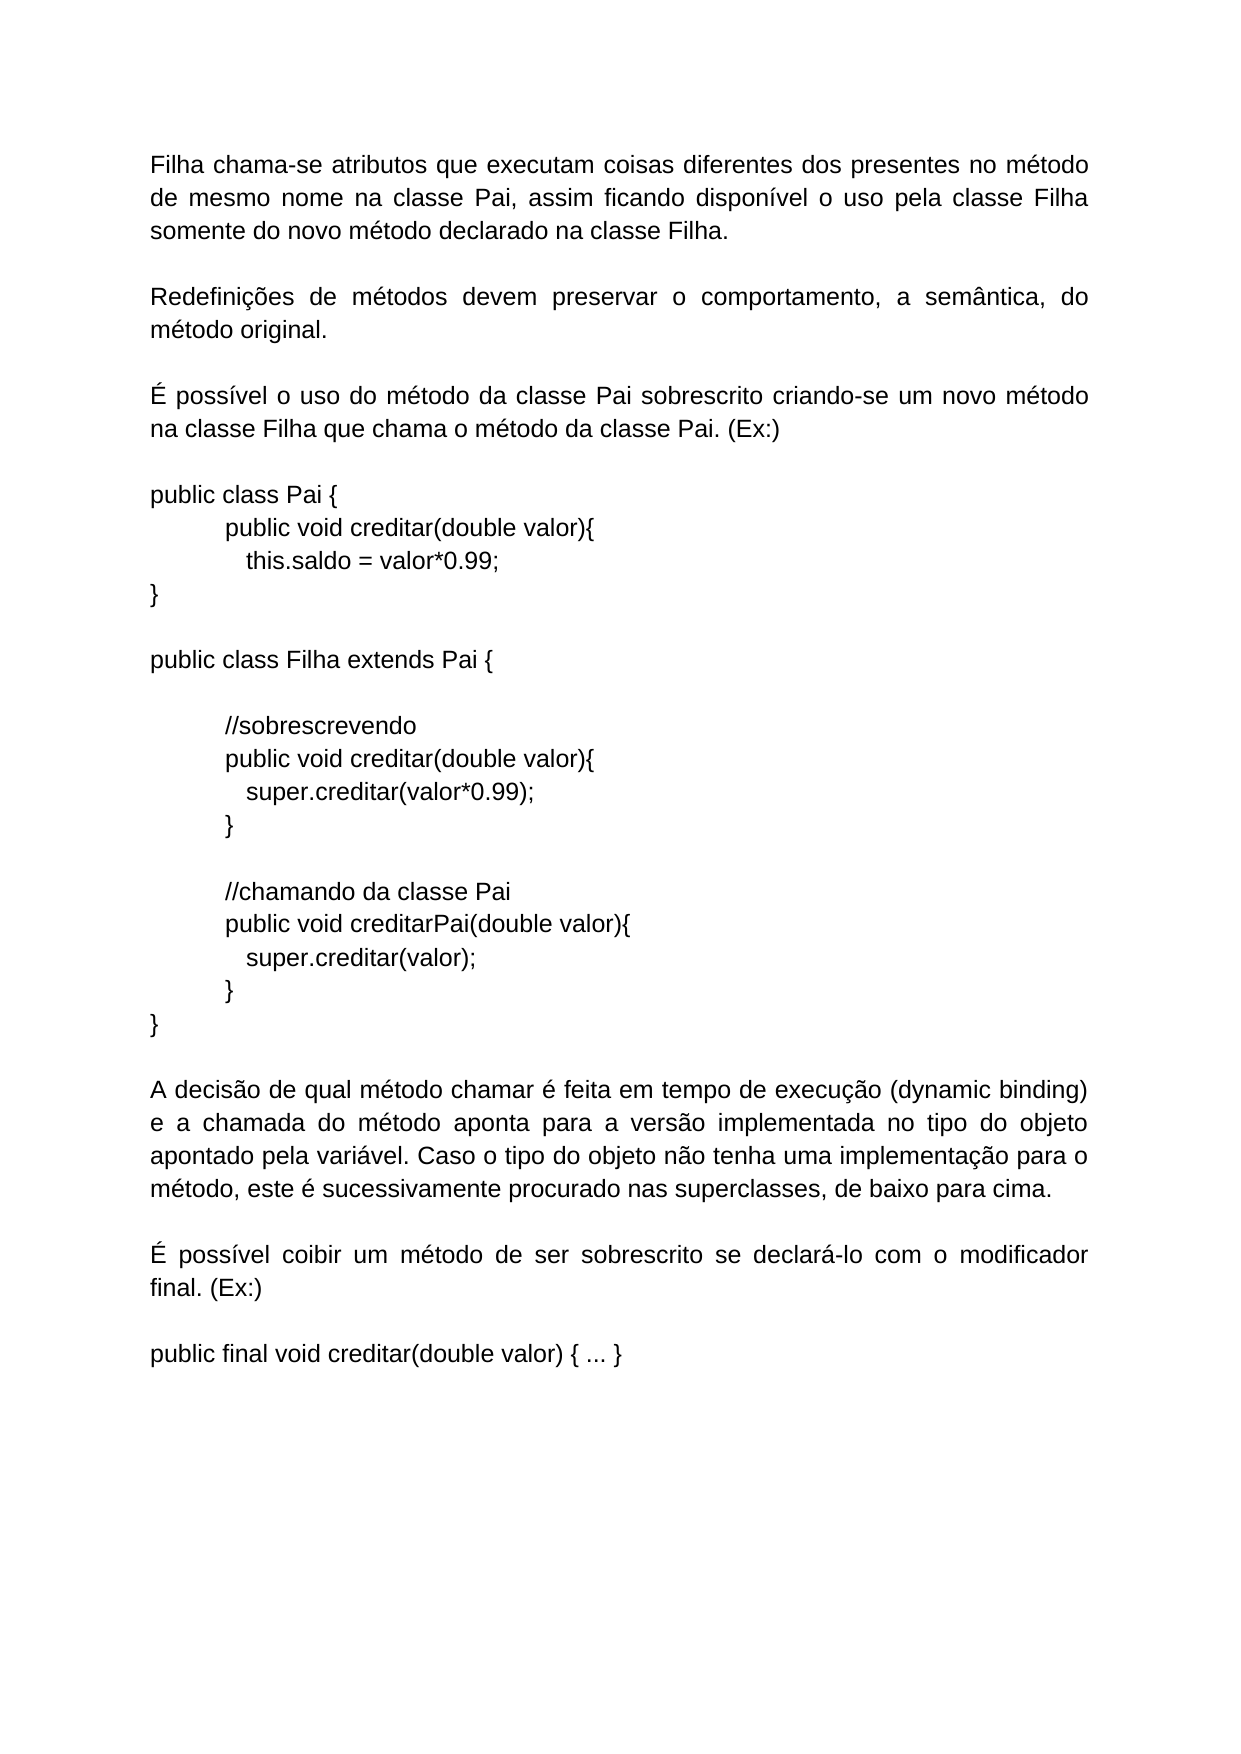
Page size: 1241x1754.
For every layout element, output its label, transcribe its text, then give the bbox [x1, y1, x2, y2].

text public void creditarPai(double valor){ [150, 909, 1090, 938]
text //sobrescrevendo [150, 711, 1090, 740]
text public void creditar(double valor){ [150, 513, 1090, 542]
text } [150, 976, 1090, 1004]
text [150, 150, 1090, 245]
text A decisão de qual método chamar é feita em tempo de execução (dynamic binding) e a chamada do método aponta para a versão implementada no tipo do objeto apontado pela variável. Caso o tipo do objeto não tenha uma implementação para o método, este é sucessivamente procurado nas superclasses, de baixo para cima. [150, 1074, 1090, 1202]
text } [150, 810, 1090, 839]
text É possível o uso do método da classe Pai sobrescrito criando-se um novo método na classe Filha que chama o método da classe Pai. (Ex:) [150, 381, 1090, 443]
text É possível coibir um método de ser sobrescrito se declará-lo com o modificador final. (Ex:) [150, 1240, 1090, 1301]
text public final void creditar(double valor) { ... } [150, 1339, 1090, 1367]
text super.creditar(valor*0.99); [150, 777, 1090, 806]
text } [150, 579, 1090, 608]
text Redefinições de métodos devem preservar o comportamento, a semântica, do método original. [150, 282, 1090, 344]
text } [150, 1008, 1090, 1037]
text //chamando da classe Pai [150, 876, 1090, 905]
text public class Pai { [150, 480, 1090, 509]
text super.creditar(valor); [150, 942, 1090, 971]
text this.saldo = valor*0.99; [150, 546, 1090, 575]
text public void creditar(double valor){ [150, 744, 1090, 773]
text public class Filha extends Pai { [150, 645, 1090, 674]
